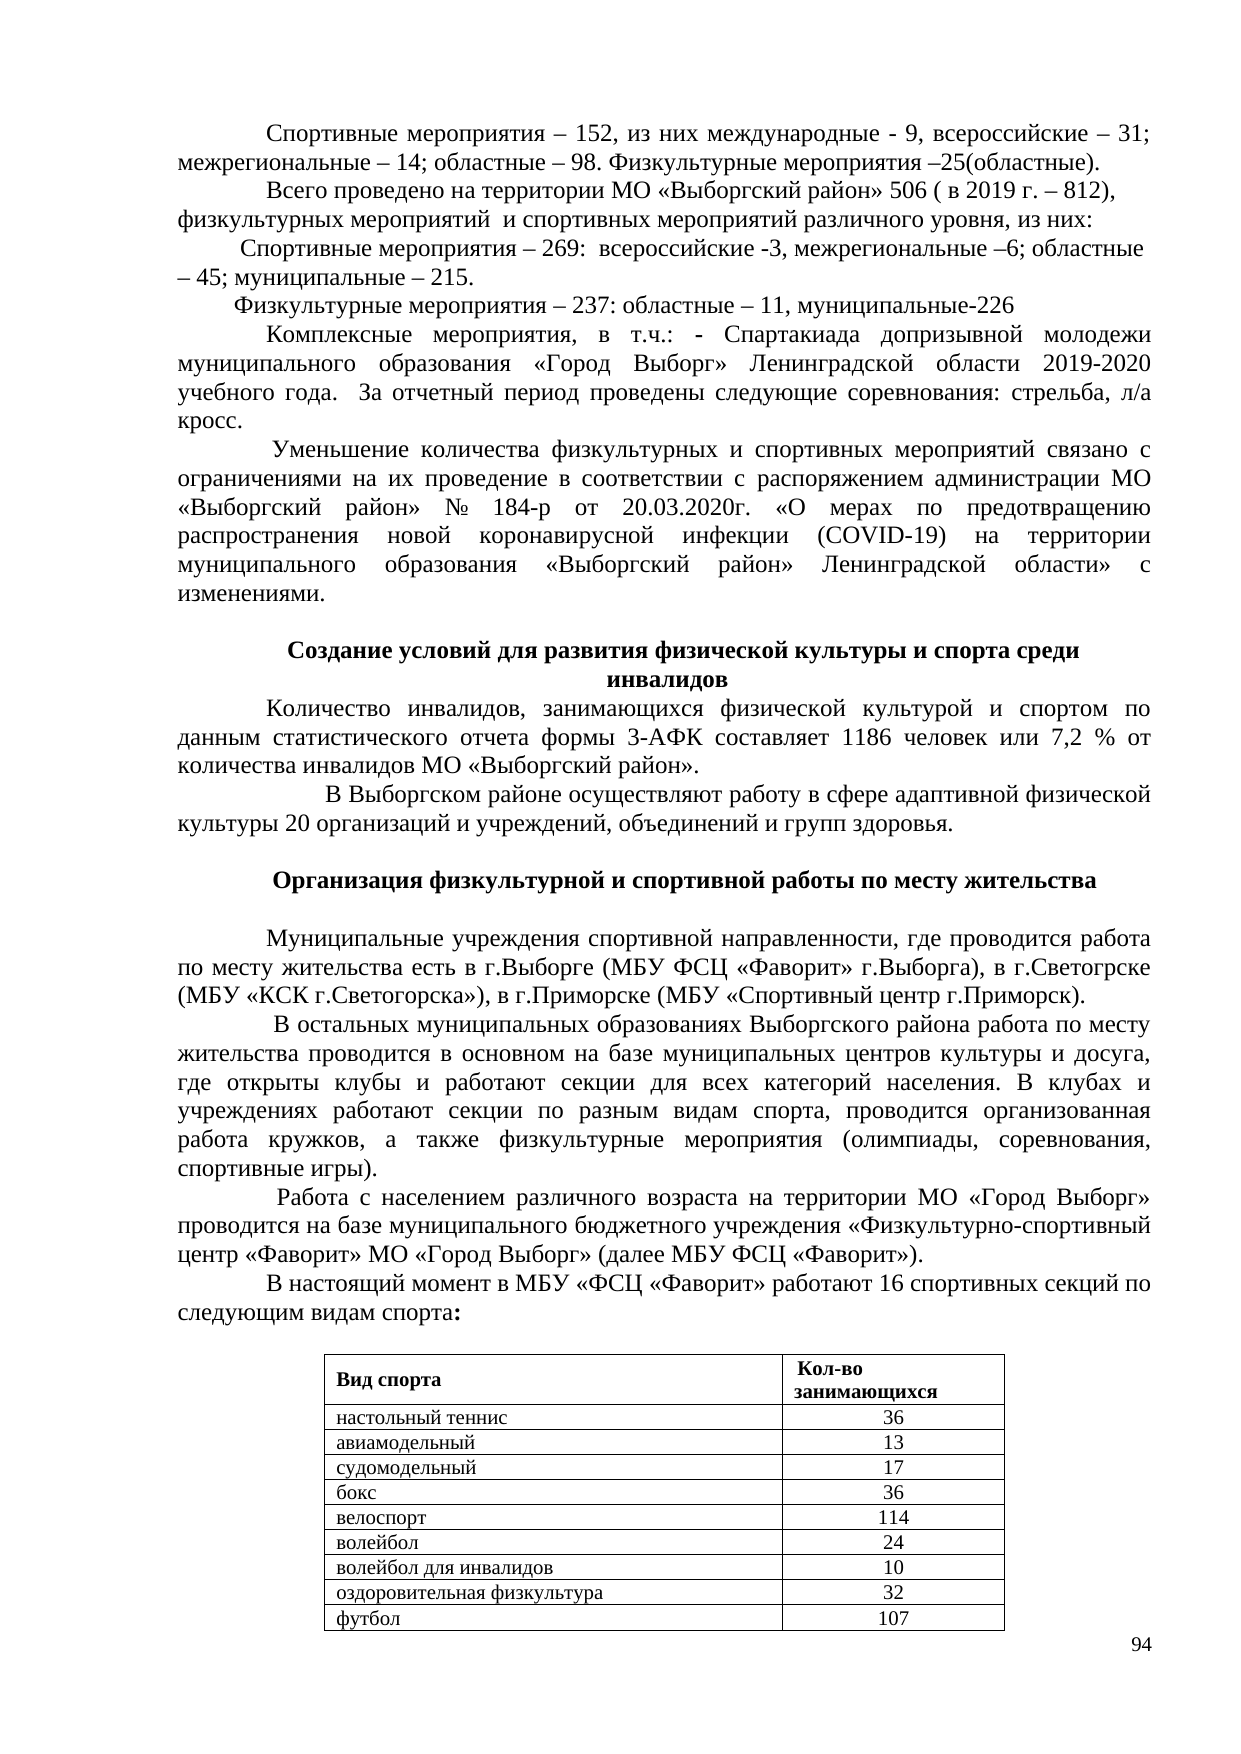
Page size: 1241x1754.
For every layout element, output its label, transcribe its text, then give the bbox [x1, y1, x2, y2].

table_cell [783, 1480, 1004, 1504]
text Работа с населением различного возраста на территории МО «Город Выборг» проводится на базе муниципального бюджетного учреждения «Физкультурно-спортивный центр «Фаворит» МО «Город Выборг» (далее МБУ ФСЦ «Фаворит»). [177, 1182, 1152, 1268]
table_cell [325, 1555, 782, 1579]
text В настоящий момент в МБУ «ФСЦ «Фаворит» работают 16 спортивных секций по следующим видам спорта: [177, 1268, 1152, 1326]
text Организация физкультурной и спортивной работы по месту жительства [177, 866, 1152, 894]
list Создание условий для развития физической культуры и спорта среди инвалидов [133, 636, 1152, 693]
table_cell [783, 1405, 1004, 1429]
text Муниципальные учреждения спортивной направленности, где проводится работа по месту жительства есть в г.Выборге (МБУ ФСЦ «Фаворит» г.Выборга), в г.Светогрске (МБУ «КСК г.Светогорска»), в г.Приморске (МБУ «Спортивный центр г.Приморск). [177, 923, 1152, 1009]
text Спортивные мероприятия – 152, из них международные - 9, всероссийские – 31; межрегиональные – 14; областные – 98. Физкультурные мероприятия –25(областные). [177, 118, 1152, 176]
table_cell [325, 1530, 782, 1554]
text Всего проведено на территории МО «Выборгский район» 506 ( в 2019 г. – 812), физкультурных мероприятий и спортивных мероприятий различного уровня, из них: Спортивные мероприятия – 269: всероссийские -3, межрегиональные –6; областные – 45; муниципальные – 215. [177, 176, 1152, 291]
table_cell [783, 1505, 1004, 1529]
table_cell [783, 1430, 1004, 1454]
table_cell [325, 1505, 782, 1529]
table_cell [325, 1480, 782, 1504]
list Комплексные мероприятия, в т.ч.: - Спартакиада допризывной молодежи муниципального образования «Город Выборг» Ленинградской области 2019-2020 учебного года. За отчетный период проведены следующие соревнования: стрельба, л/а кросс. [177, 319, 1152, 434]
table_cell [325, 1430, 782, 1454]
text В остальных муниципальных образованиях Выборгского района работа по месту жительства проводится в основном на базе муниципальных центров культуры и досуга, где открыты клубы и работают секции для всех категорий населения. В клубах и учреждениях работают секции по разным видам спорта, проводится организованная работа кружков, а также физкультурные мероприятия (олимпиады, соревнования, спортивные игры). [177, 1009, 1152, 1182]
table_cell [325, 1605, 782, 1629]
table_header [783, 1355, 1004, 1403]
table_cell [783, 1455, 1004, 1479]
text Количество инвалидов, занимающихся физической культурой и спортом по данным статистического отчета формы 3-АФК составляет 1186 человек или 7,2 % от количества инвалидов МО «Выборгский район». [177, 693, 1152, 779]
text Физкультурные мероприятия – 237: областные – 11, муниципальные-226 [177, 291, 1152, 319]
text В Выборгском районе осуществляют работу в сфере адаптивной физической культуры 20 организаций и учреждений, объединений и групп здоровья. [177, 779, 1152, 837]
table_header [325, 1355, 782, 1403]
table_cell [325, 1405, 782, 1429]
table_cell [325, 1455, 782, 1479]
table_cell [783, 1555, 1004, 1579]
text Уменьшение количества физкультурных и спортивных мероприятий связано с ограничениями на их проведение в соответствии с распоряжением администрации МО «Выборгский район» № 184-р от 20.03.2020г. «О мерах по предотвращению распространения новой коронавирусной инфекции (COVID-19) на территории муниципального образования «Выборгский район» Ленинградской области» с изменениями. [177, 434, 1152, 607]
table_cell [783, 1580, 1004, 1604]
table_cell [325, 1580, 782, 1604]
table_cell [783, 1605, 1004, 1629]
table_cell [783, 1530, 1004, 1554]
